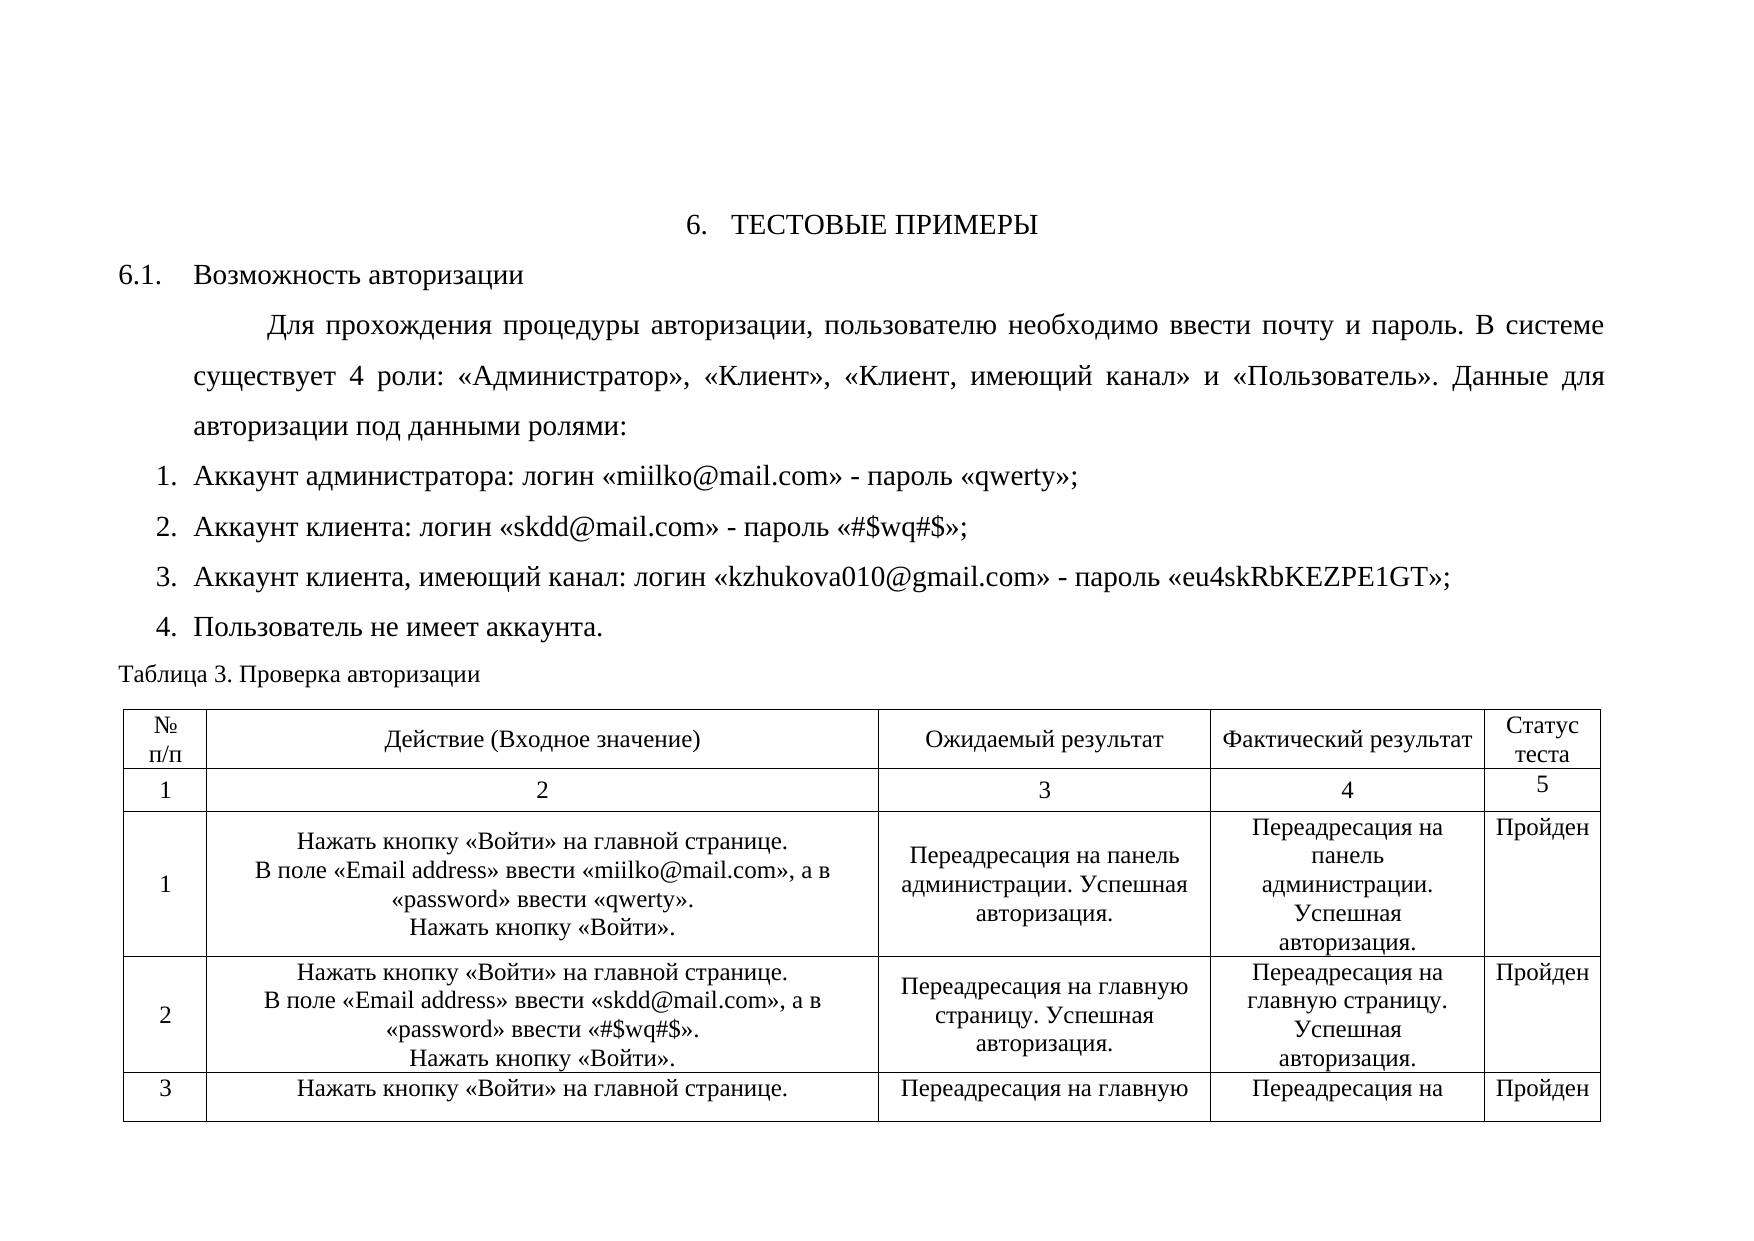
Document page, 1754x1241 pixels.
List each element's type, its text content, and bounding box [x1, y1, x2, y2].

table_cell Пройден [1485, 1073, 1600, 1121]
list Аккаунт клиента: логин «skdd@mail.com» - пароль «#$wq#$»; [156, 509, 1606, 542]
list Аккаунт клиента, имеющий канал: логин «kzhukova010@gmail.com» - пароль «eu4skRbKEZPE1GT»; [156, 559, 1606, 592]
table_cell 3 [124, 1073, 206, 1121]
table_cell 2 [124, 957, 206, 1072]
table_cell Пройден [1485, 812, 1600, 956]
table_cell 1 [124, 812, 206, 956]
table_cell 2 [207, 769, 878, 811]
table_header Фактический результат [1211, 710, 1484, 768]
list ТЕСТОВЫЕ ПРИМЕРЫ [118, 207, 1606, 240]
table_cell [879, 1073, 1210, 1121]
table_cell Переадресация на панель администрации. Успешная авторизация. [879, 812, 1210, 956]
table_header Действие (Входное значение) [207, 710, 878, 768]
table_header Ожидаемый результат [879, 710, 1210, 768]
table_cell Переадресация на панель администрации. Успешная авторизация. [1211, 812, 1484, 956]
table_cell Пройден [1485, 957, 1600, 1072]
table_cell Нажать кнопку «Войти» на главной странице. В поле «Email address» ввести «miilko@mail.com», а в «password» ввести «qwerty». Нажать кнопку «Войти». [207, 812, 878, 956]
list Аккаунт администратора: логин «miilko@mail.com» - пароль «qwerty»; [156, 458, 1606, 492]
table_cell Нажать кнопку «Войти» на главной странице. В поле «Email address» ввести «skdd@mail.com», а в «password» ввести «#$wq#$». Нажать кнопку «Войти». [207, 957, 878, 1072]
table_cell 5 [1485, 769, 1600, 811]
table_cell 3 [879, 769, 1210, 811]
table_cell 4 [1211, 769, 1484, 811]
table_cell 1 [124, 769, 206, 811]
text Для прохождения процедуры авторизации, пользователю необходимо ввести почту и пароль. В системе существует 4 роли: «Администратор», «Клиент», «Клиент, имеющий канал» и «Пользователь». Данные для авторизации под данными ролями: [193, 307, 1606, 442]
list Возможность авторизации [118, 257, 1606, 291]
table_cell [207, 1073, 878, 1121]
table_cell Переадресация на главную страницу. Успешная авторизация. [879, 957, 1210, 1072]
table_header № п/п [124, 710, 206, 768]
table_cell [1211, 1073, 1484, 1121]
table_header Статус теста [1485, 710, 1600, 768]
list Пользователь не имеет аккаунта. [156, 609, 1606, 643]
table_cell Переадресация на главную страницу. Успешная авторизация. [1211, 957, 1484, 1072]
